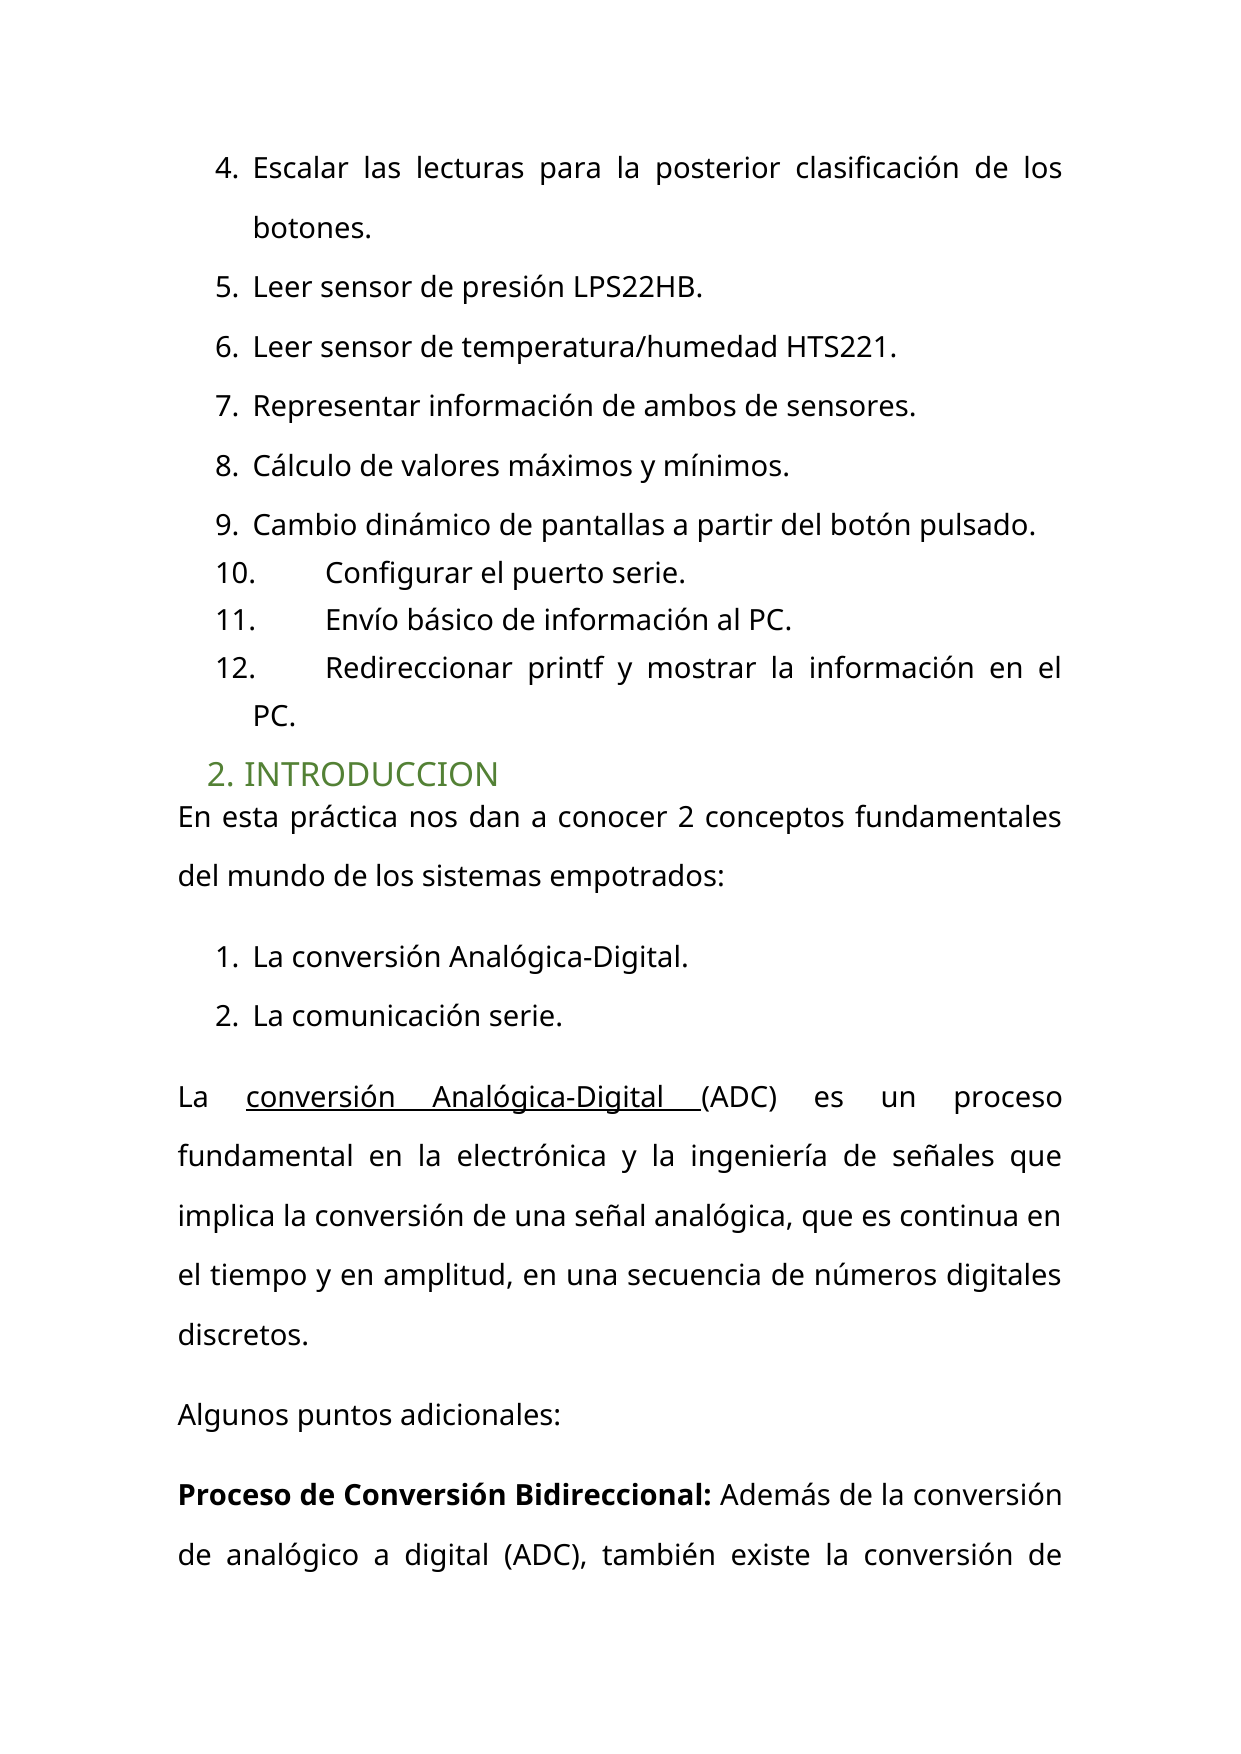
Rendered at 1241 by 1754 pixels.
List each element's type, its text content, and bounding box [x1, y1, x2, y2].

list Leer sensor de presión LPS22HB. [215, 267, 1063, 306]
list Cambio dinámico de pantallas a partir del botón pulsado. [215, 504, 1063, 544]
list La comunicación serie. [215, 996, 1063, 1035]
text Algunos puntos adicionales: [177, 1394, 1063, 1434]
list Redireccionar printf y mostrar la información en el PC. [215, 647, 1063, 734]
list La conversión Analógica-Digital. [215, 936, 1063, 976]
list Escalar las lecturas para la posterior clasificación de los botones. [215, 148, 1063, 247]
text La conversión Analógica-Digital (ADC) es un proceso fundamental en la electrónica y la ingeniería de señales que implica la conversión de una señal analógica, que es continua en el tiempo y en amplitud, en una secuencia de números digitales discretos. [177, 1076, 1063, 1353]
list Leer sensor de temperatura/humedad HTS221. [215, 326, 1063, 366]
list Configurar el puerto serie. [215, 552, 1063, 592]
subtitle INTRODUCCION [207, 751, 1063, 796]
list Cálculo de valores máximos y mínimos. [215, 445, 1063, 485]
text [177, 1474, 1063, 1573]
text En esta práctica nos dan a conocer 2 conceptos fundamentales del mundo de los sistemas empotrados: [177, 796, 1063, 895]
list Representar información de ambos de sensores. [215, 386, 1063, 425]
list Envío básico de información al PC. [215, 600, 1063, 639]
